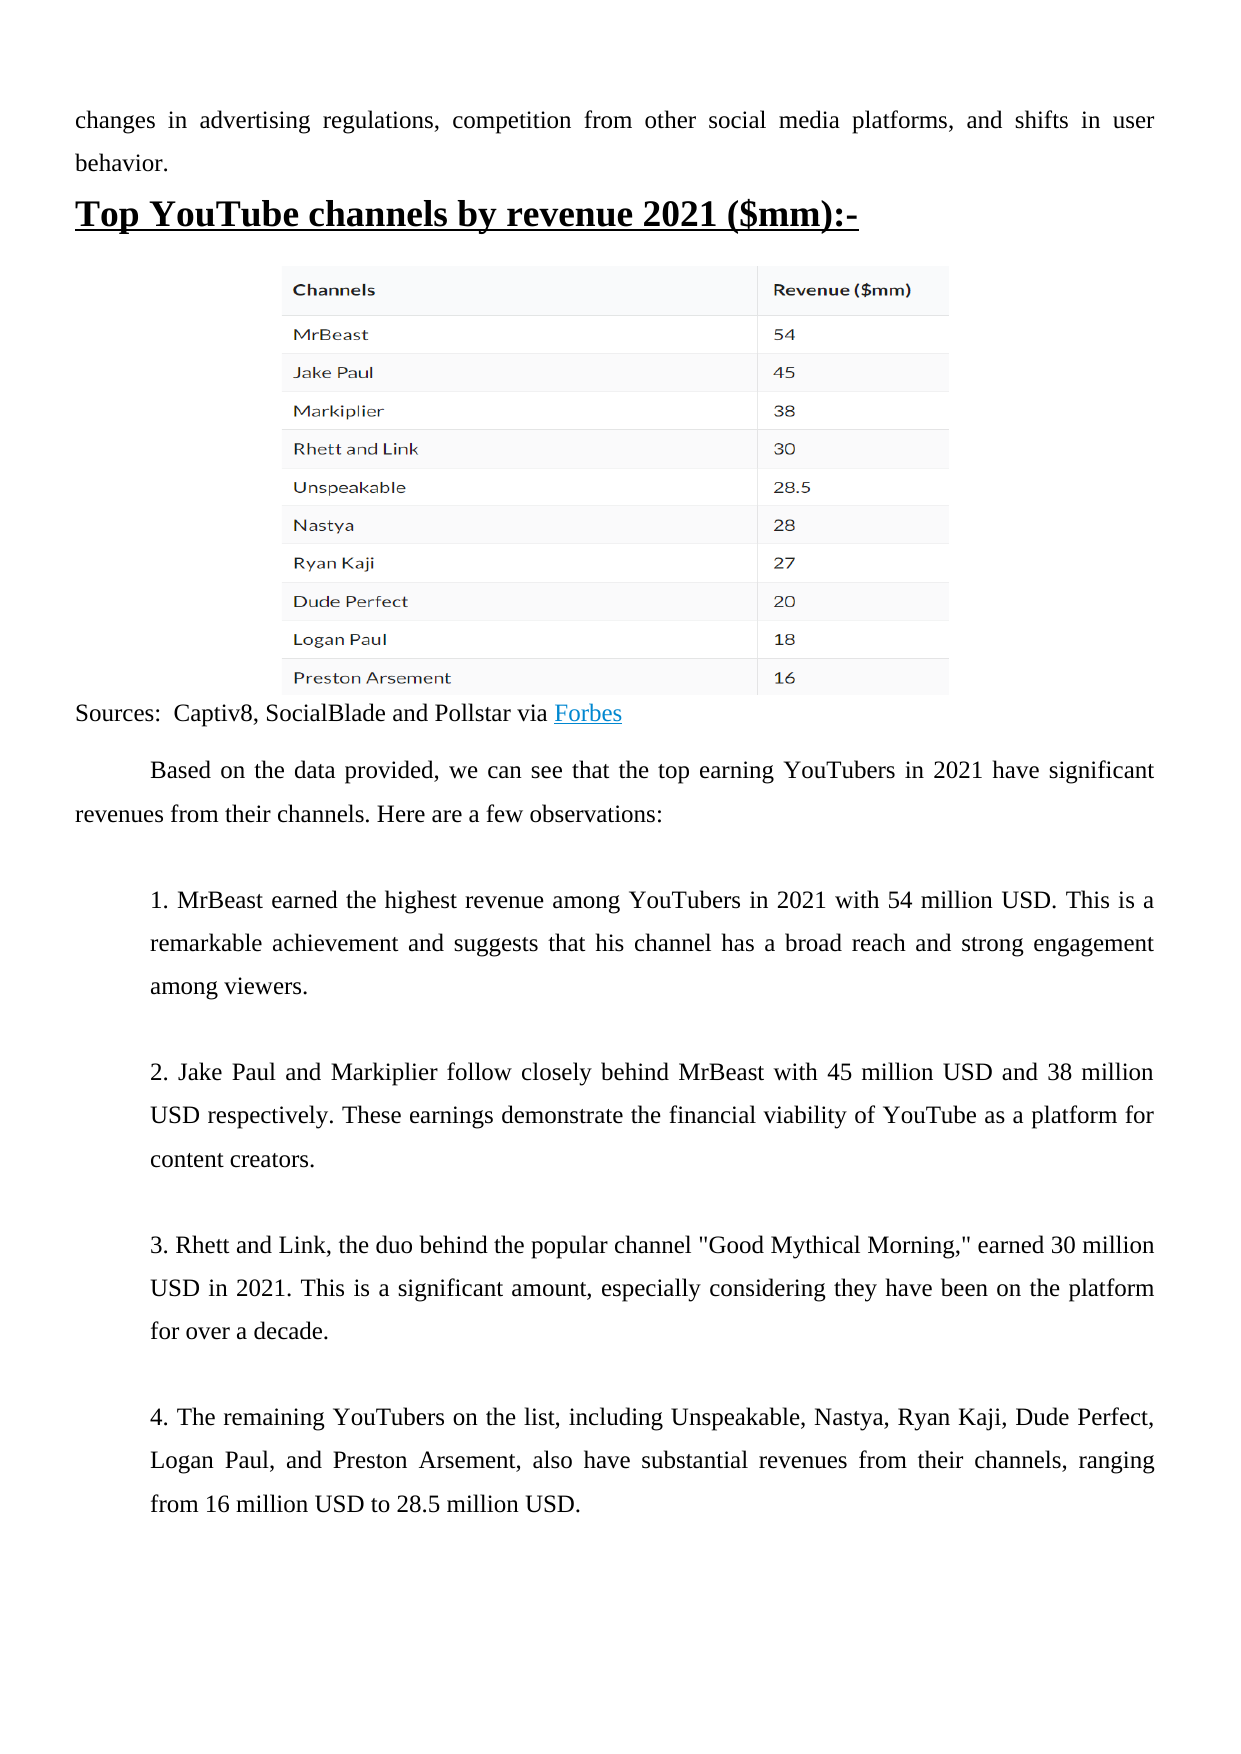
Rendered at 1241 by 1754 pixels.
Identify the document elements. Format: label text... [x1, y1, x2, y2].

subtitle Sources: Captiv8, SocialBlade and Pollstar via Forbes [75, 698, 1156, 750]
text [75, 105, 1156, 177]
text 3. Rhett and Link, the duo behind the popular channel "Good Mythical Morning," earned 30 million USD in 2021. This is a significant amount, especially considering they have been on the platform for over a decade. [150, 1230, 1156, 1345]
text Based on the data provided, we can see that the top earning YouTubers in 2021 have significant revenues from their channels. Here are a few observations: [75, 756, 1156, 827]
text 4. The remaining YouTubers on the list, including Unspeakable, Nastya, Ryan Kaji, Dude Perfect, Logan Paul, and Preston Arsement, also have substantial revenues from their channels, ranging from 16 million USD to 28.5 million USD. [150, 1402, 1156, 1517]
picture [281, 266, 949, 695]
text 2. Jake Paul and Markiplier follow closely behind MrBeast with 45 million USD and 38 million USD respectively. These earnings demonstrate the financial viability of YouTube as a platform for content creators. [150, 1057, 1156, 1172]
text 1. MrBeast earned the highest revenue among YouTubers in 2021 with 54 million USD. This is a remarkable achievement and suggests that his channel has a broad reach and strong engagement among viewers. [150, 885, 1156, 1000]
subtitle Top YouTube channels by revenue 2021 ($mm):- [75, 191, 1156, 257]
